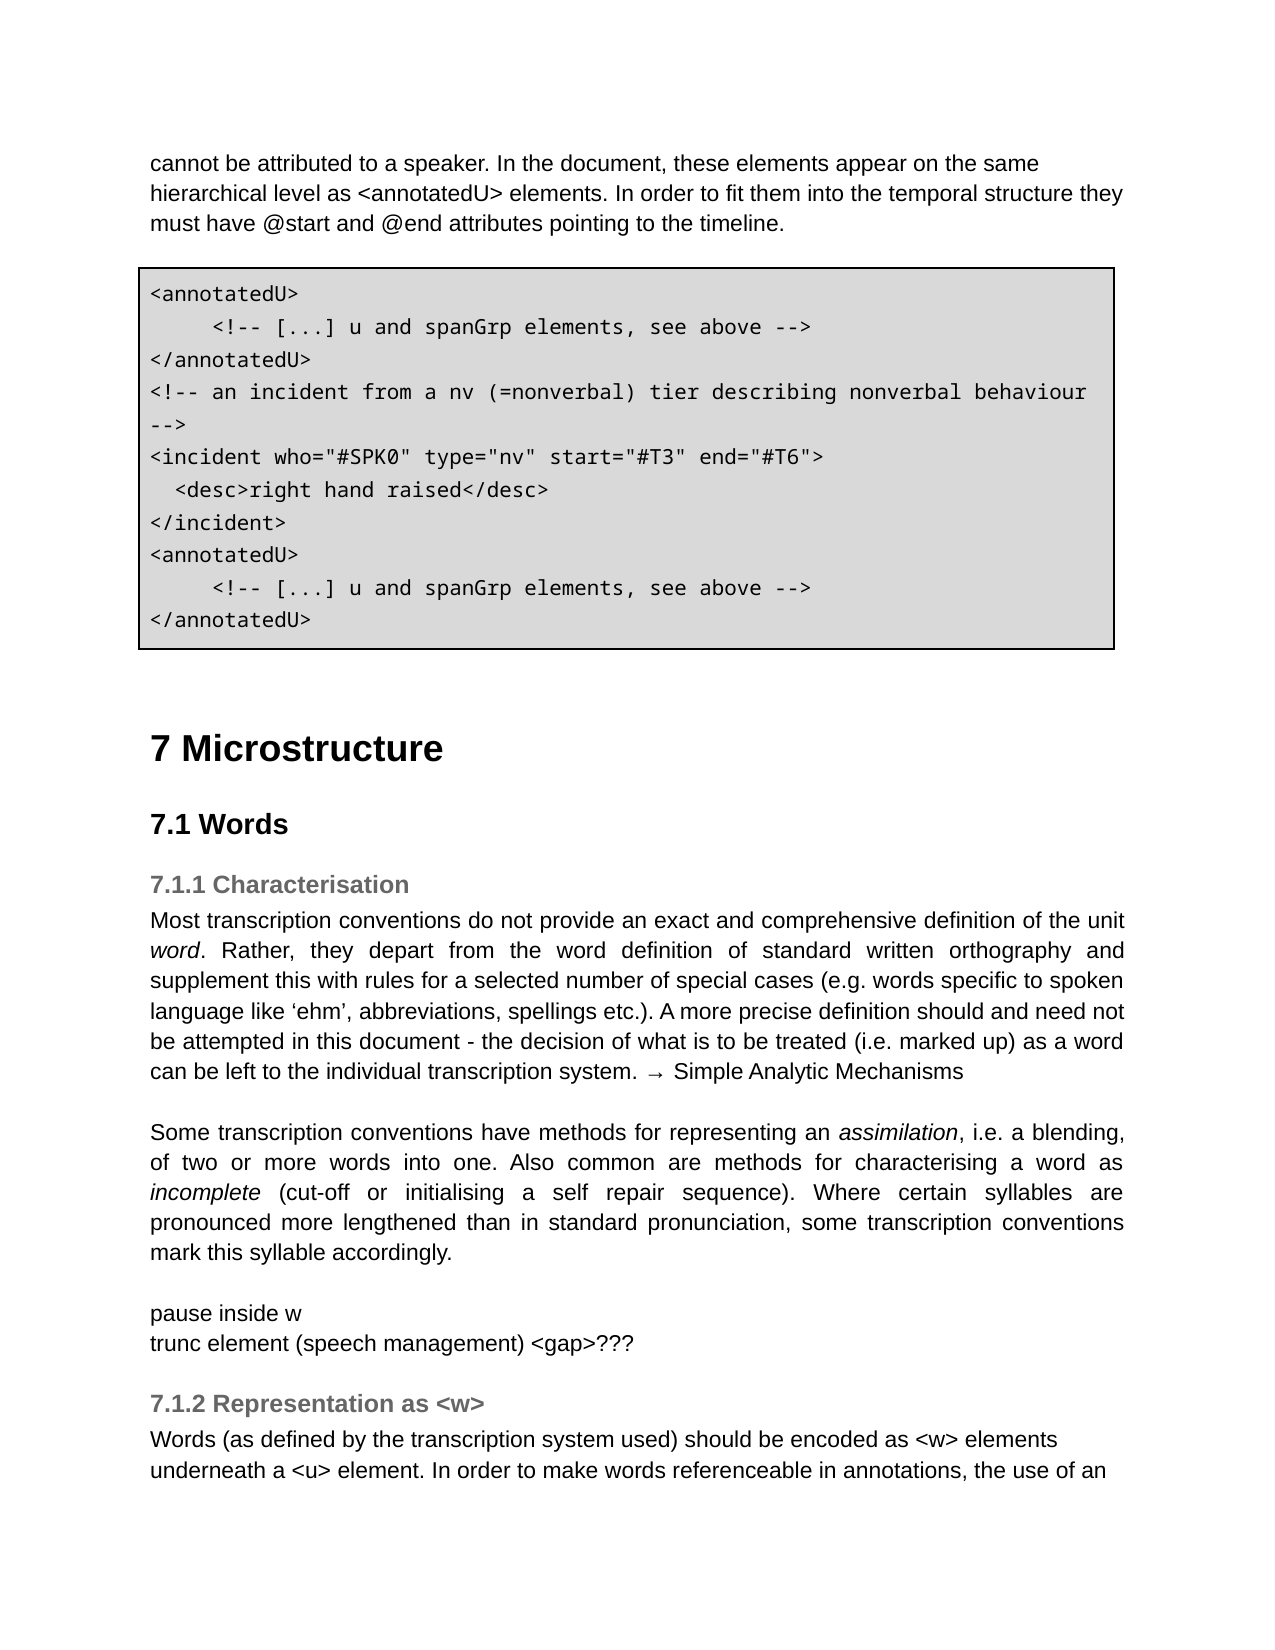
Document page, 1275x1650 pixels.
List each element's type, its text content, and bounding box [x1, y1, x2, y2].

table_header <annotatedU> <!-- [...] u and spanGrp elements, see above --> </annotatedU> <!-- an incident from a nv (=nonverbal) tier describing nonverbal behaviour --> <incident who="#SPK0" type="nv" start="#T3" end="#T6"> <desc>right hand raised</desc> </incident> <annotatedU> <!-- [...] u and spanGrp elements, see above --> </annotatedU> [140, 269, 1113, 648]
subtitle 7.1 Words [150, 807, 1125, 841]
text Some transcription conventions have methods for representing an assimilation, i.e. a blending, of two or more words into one. Also common are methods for characterising a word as incomplete (cut-off or initialising a self repair sequence). Where certain syllables are pronounced more lengthened than in standard pronunciation, some transcription conventions mark this syllable accordingly. [150, 1118, 1125, 1266]
subtitle 7.1.2 Representation as <w> [150, 1389, 1125, 1418]
text trunc element (speech management) <gap>??? [150, 1330, 1125, 1356]
text pause inside w [150, 1300, 1125, 1326]
subtitle 7.1.1 Characterisation [150, 870, 1125, 899]
subtitle 7 Microstructure [150, 727, 1125, 770]
text Most transcription conventions do not provide an exact and comprehensive definition of the unit word. Rather, they depart from the word definition of standard written orthography and supplement this with rules for a selected number of special cases (e.g. words specific to spoken language like ‘ehm’, abbreviations, spellings etc.). A more precise definition should and need not be attempted in this document - the decision of what is to be treated (i.e. marked up) as a word can be left to the individual transcription system. → Simple Analytic Mechanisms [150, 907, 1125, 1084]
